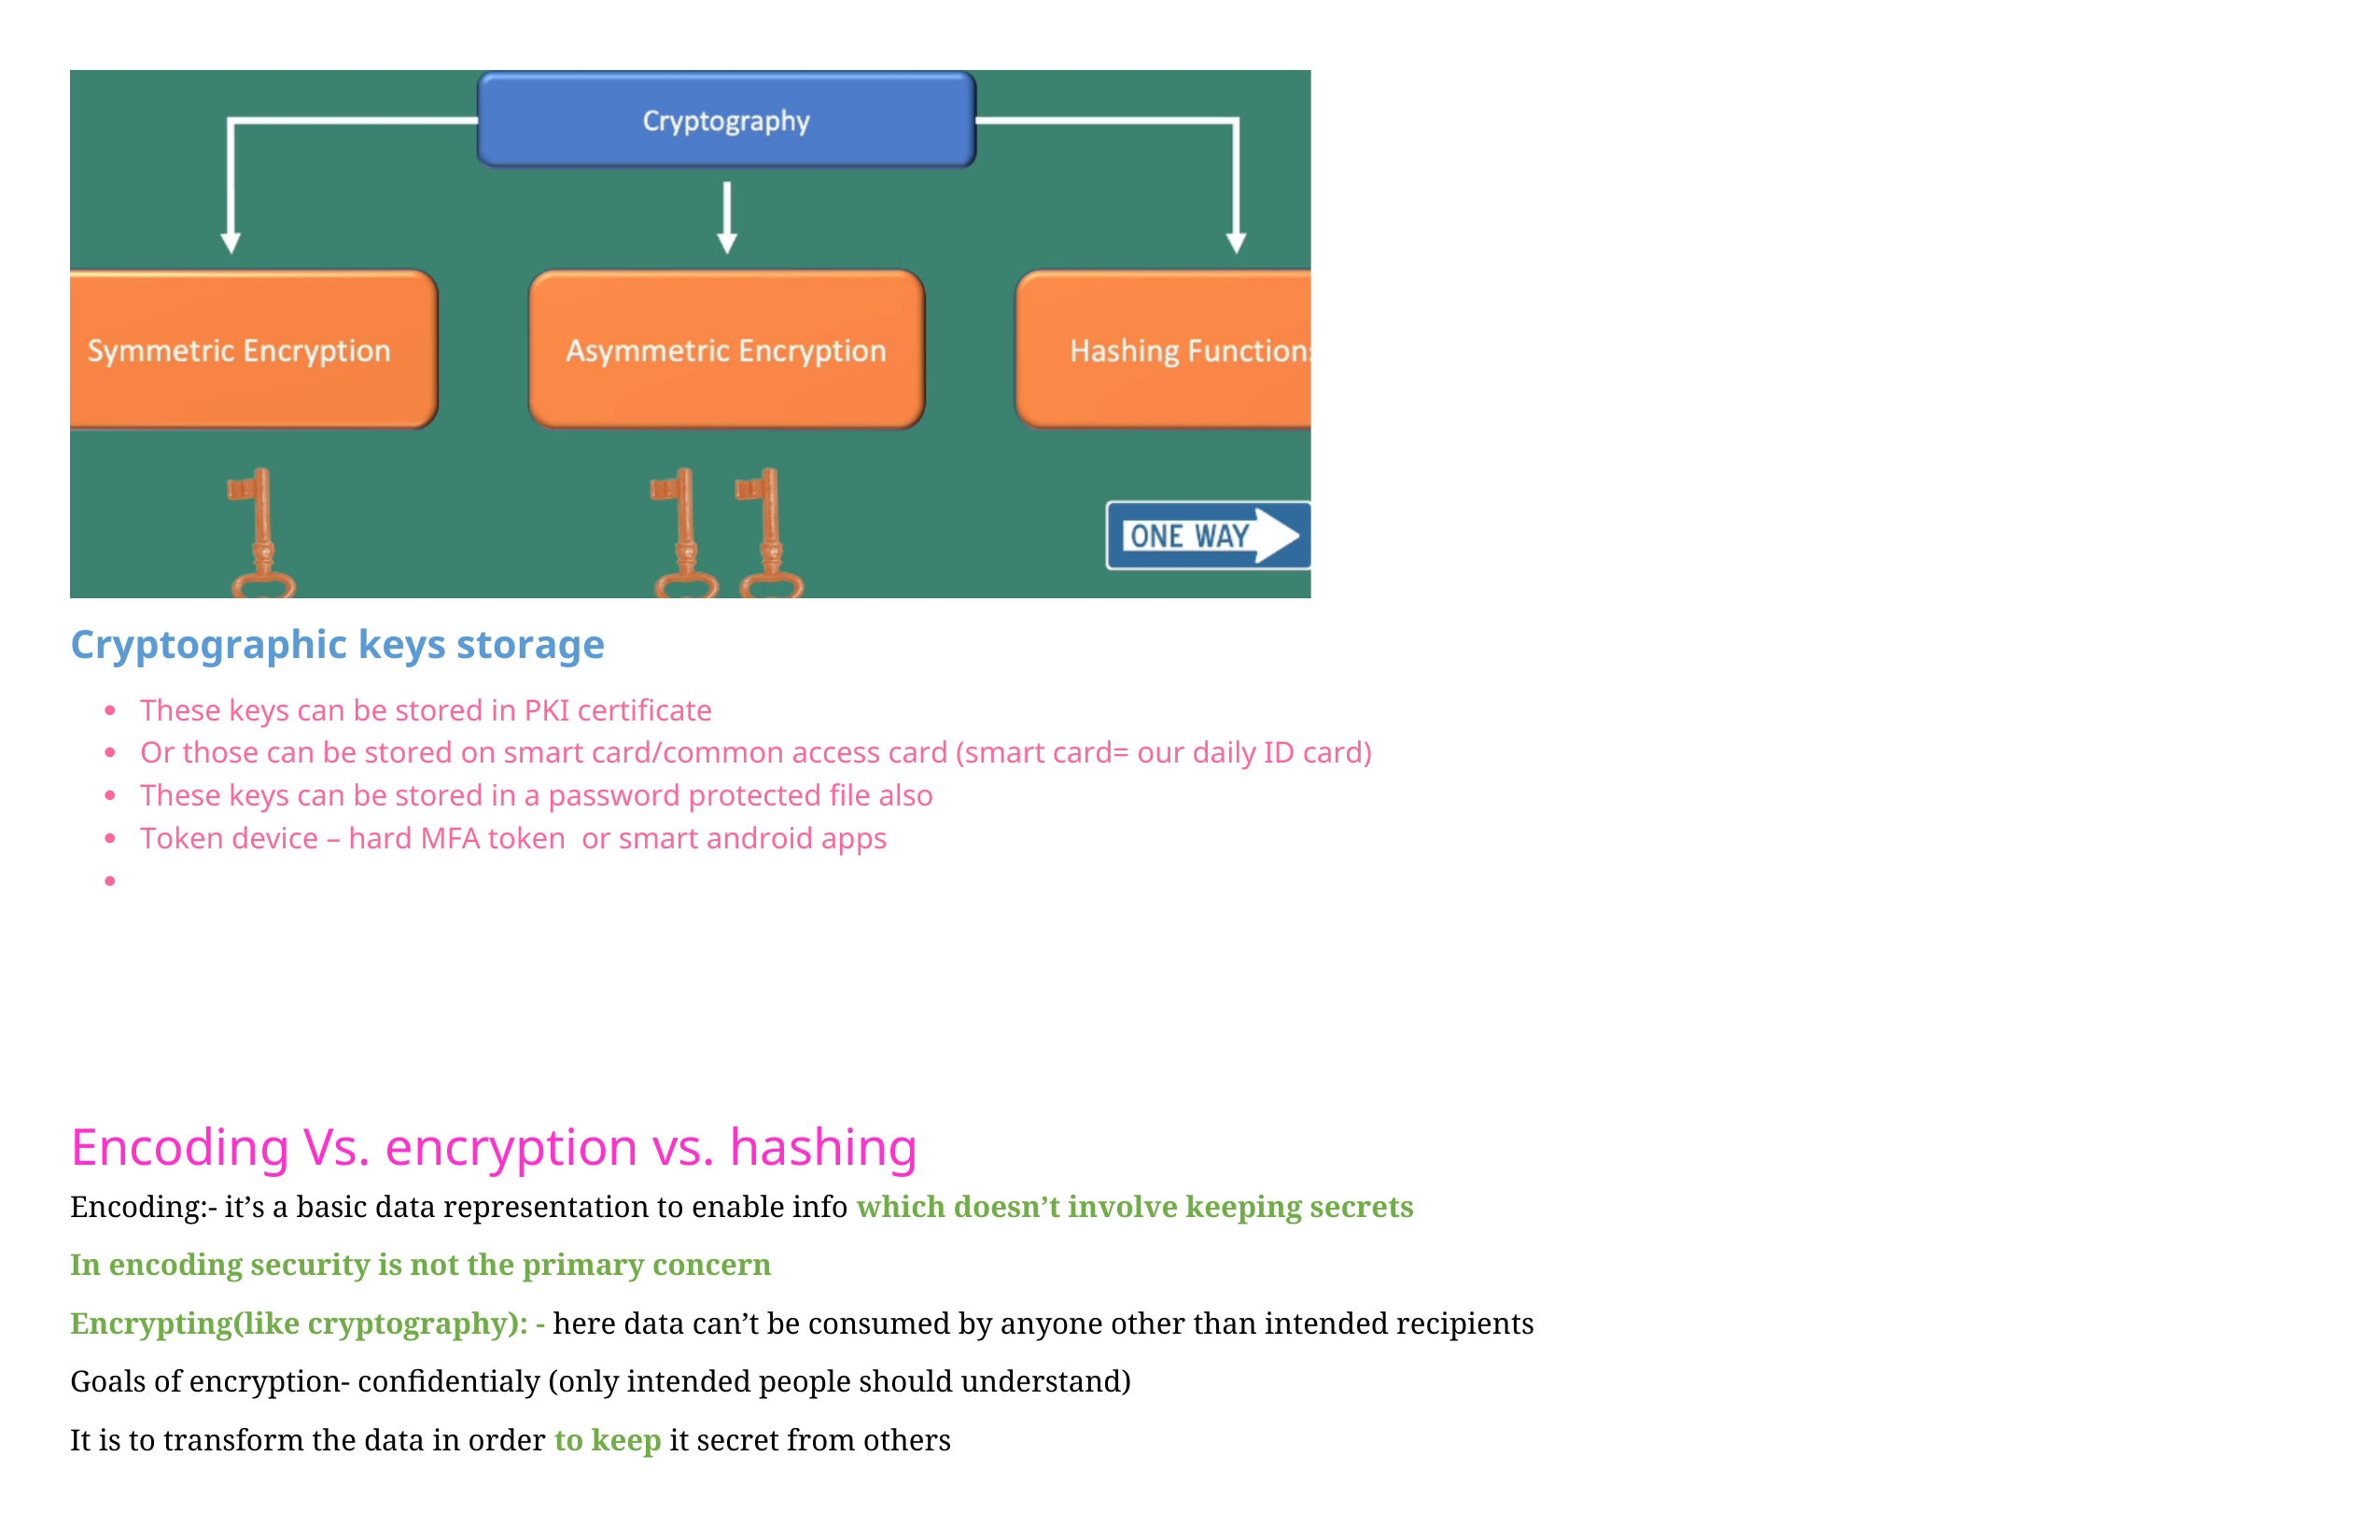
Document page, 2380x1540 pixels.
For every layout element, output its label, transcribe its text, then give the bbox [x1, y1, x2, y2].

text In encoding security is not the primary concern [70, 1244, 2310, 1284]
text It is to transform the data in order to keep it secret from others [70, 1420, 2310, 1460]
text Goals of encryption- confidentialy (only intended people should understand) [70, 1361, 2310, 1401]
text Encrypting(like cryptography): - here data can’t be consumed by anyone other than intended recipients [70, 1303, 2310, 1342]
list Or those can be stored on smart card/common access card (smart card= our daily ID card) [105, 732, 2310, 772]
text Encoding:- it’s a basic data representation to enable info which doesn’t involve keeping secrets [70, 1186, 2310, 1225]
list Token device – hard MFA token or smart android apps [105, 818, 2310, 858]
picture [70, 70, 1311, 598]
list These keys can be stored in a password protected file also [105, 775, 2310, 815]
text Cryptographic keys storage [70, 617, 2310, 669]
text Encoding Vs. encryption vs. hashing [70, 1112, 2310, 1181]
list These keys can be stored in PKI certificate [105, 689, 2310, 729]
